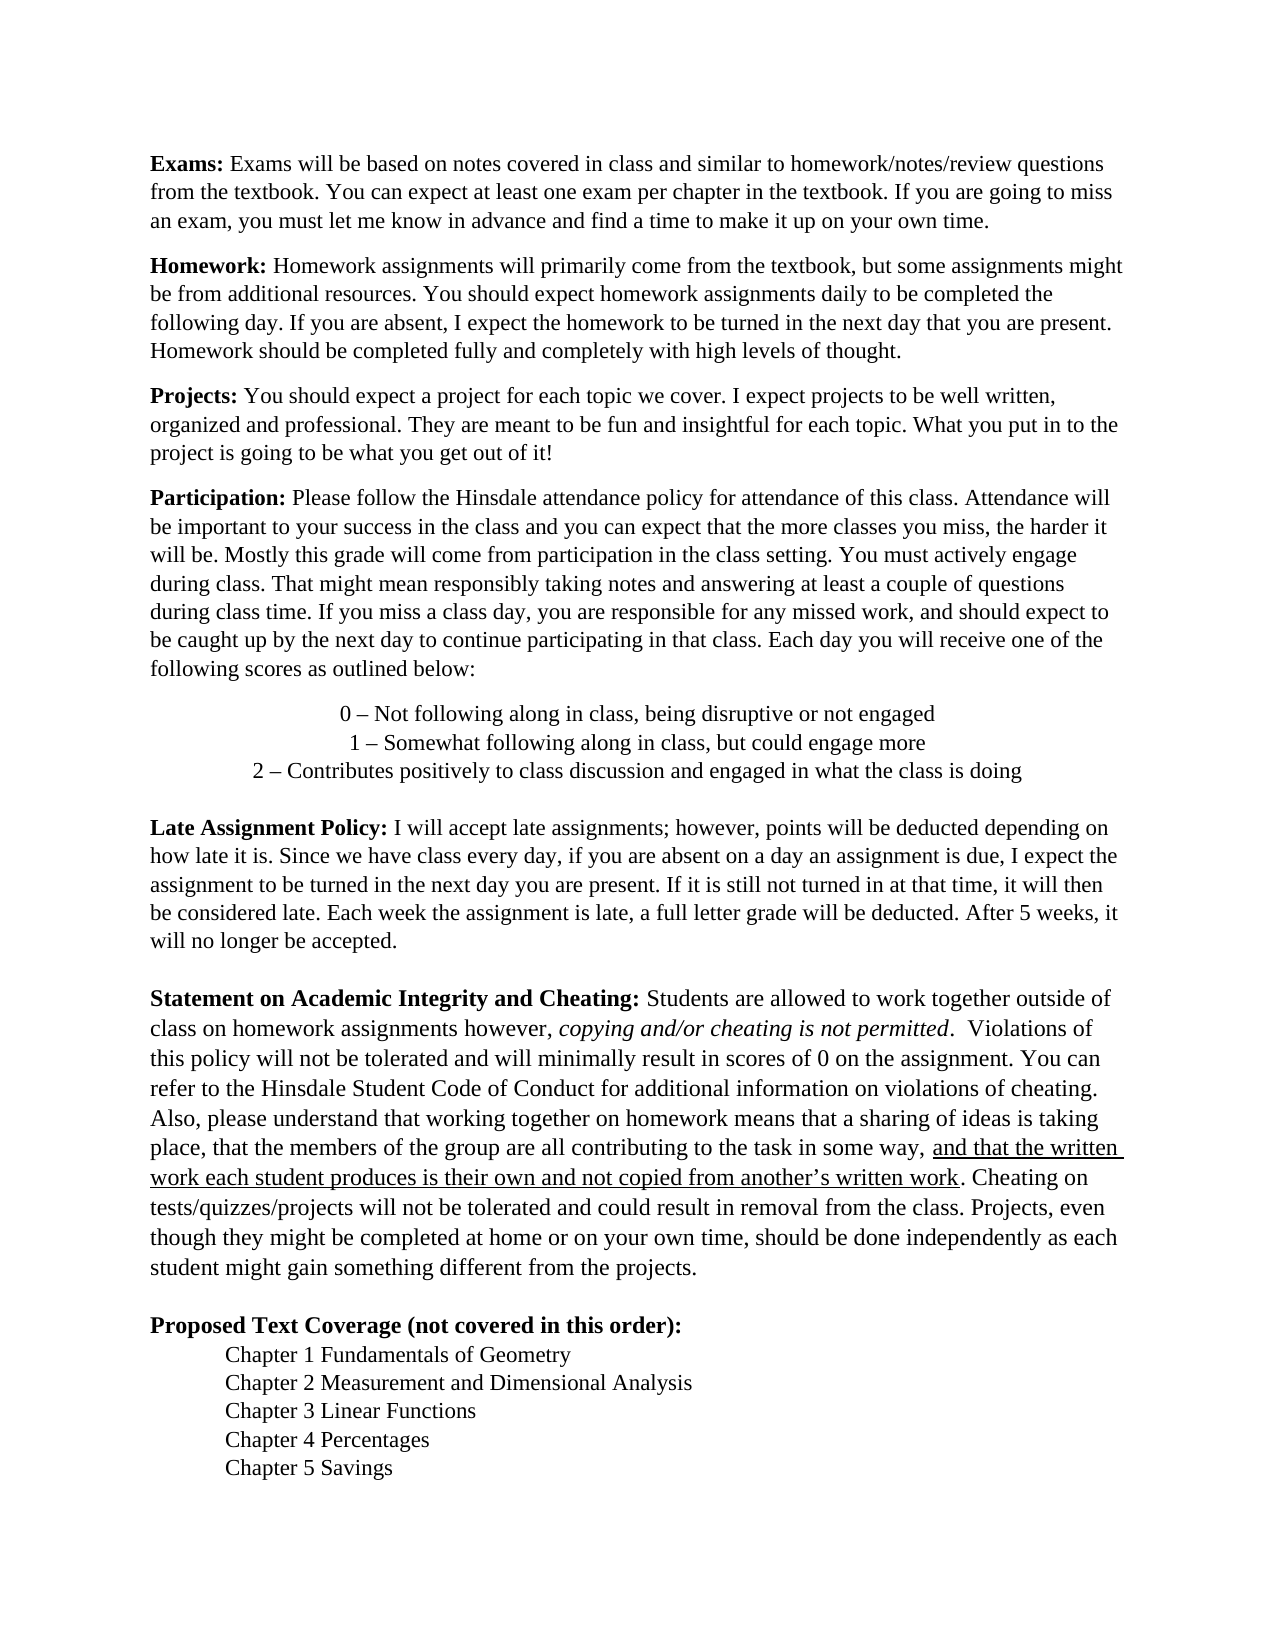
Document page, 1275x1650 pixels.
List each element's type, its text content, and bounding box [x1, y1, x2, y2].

text Proposed Text Coverage (not covered in this order): [150, 1311, 1125, 1338]
text 2 – Contributes positively to class discussion and engaged in what the class is doing [150, 757, 1125, 783]
text Chapter 2 Measurement and Dimensional Analysis [150, 1369, 1125, 1395]
text 0 – Not following along in class, being disruptive or not engaged [150, 700, 1125, 726]
text Chapter 4 Percentages [150, 1426, 1125, 1452]
text Participation: Please follow the Hinsdale attendance policy for attendance of this class. Attendance will be important to your success in the class and you can expect that the more classes you miss, the harder it will be. Mostly this grade will come from participation in the class setting. You must actively engage during class. That might mean responsibly taking notes and answering at least a couple of questions during class time. If you miss a class day, you are responsible for any missed work, and should expect to be caught up by the next day to continue participating in that class. Each day you will receive one of the following scores as outlined below: [150, 484, 1125, 681]
text Chapter 3 Linear Functions [150, 1397, 1125, 1424]
text Projects: You should expect a project for each topic we cover. I expect projects to be well written, organized and professional. They are meant to be fun and insightful for each topic. What you put in to the project is going to be what you get out of it! [150, 382, 1125, 466]
text Exams: Exams will be based on notes covered in class and similar to homework/notes/review questions from the textbook. You can expect at least one exam per chapter in the textbook. If you are going to miss an exam, you must let me know in advance and find a time to make it up on your own time. [150, 150, 1125, 233]
text Homework: Homework assignments will primarily come from the textbook, but some assignments might be from additional resources. You should expect homework assignments daily to be completed the following day. If you are absent, I expect the homework to be turned in the next day that you are present. Homework should be completed fully and completely with high levels of thought. [150, 252, 1125, 364]
text Chapter 1 Fundamentals of Geometry [150, 1341, 1125, 1367]
text Late Assignment Policy: I will accept late assignments; however, points will be deducted depending on how late it is. Since we have class every day, if you are absent on a day an assignment is due, I expect the assignment to be turned in the next day you are present. If it is still not turned in at that time, it will then be considered late. Each week the assignment is late, a full letter grade will be deducted. After 5 weeks, it will no longer be accepted. [150, 814, 1125, 954]
text 1 – Somewhat following along in class, but could engage more [150, 728, 1125, 755]
text Chapter 5 Savings [150, 1454, 1125, 1481]
text Statement on Academic Integrity and Cheating: Students are allowed to work together outside of class on homework assignments however, copying and/or cheating is not permitted. Violations of this policy will not be tolerated and will minimally result in scores of 0 on the assignment. You can refer to the Hinsdale Student Code of Conduct for additional information on violations of cheating. Also, please understand that working together on homework means that a sharing of ideas is taking place, that the members of the group are all contributing to the task in some way, and that the written work each student produces is their own and not copied from another’s written work. Cheating on tests/quizzes/projects will not be tolerated and could result in removal from the class. Projects, even though they might be completed at home or on your own time, should be done independently as each student might gain something different from the projects. [150, 984, 1125, 1280]
